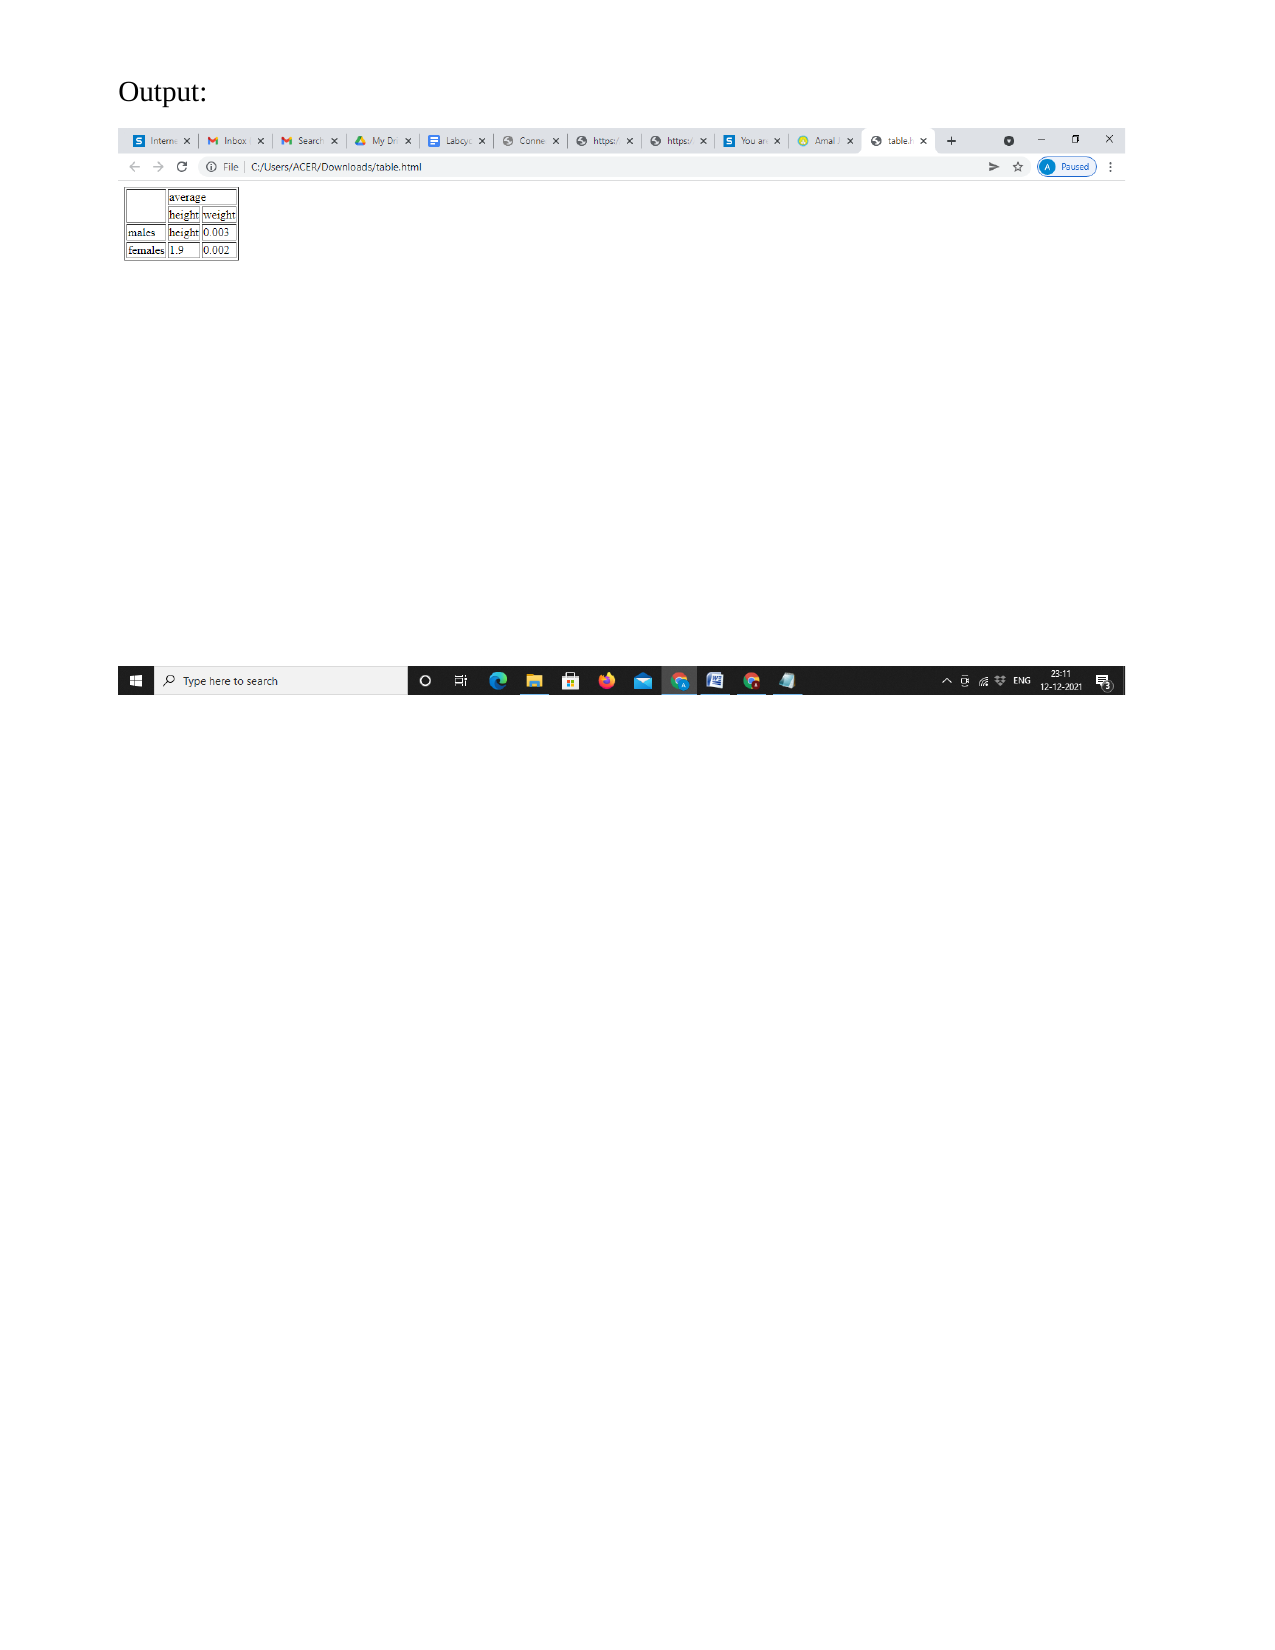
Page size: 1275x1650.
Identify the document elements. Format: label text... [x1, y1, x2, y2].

text Output: [88, 74, 1125, 107]
picture [118, 128, 1125, 695]
